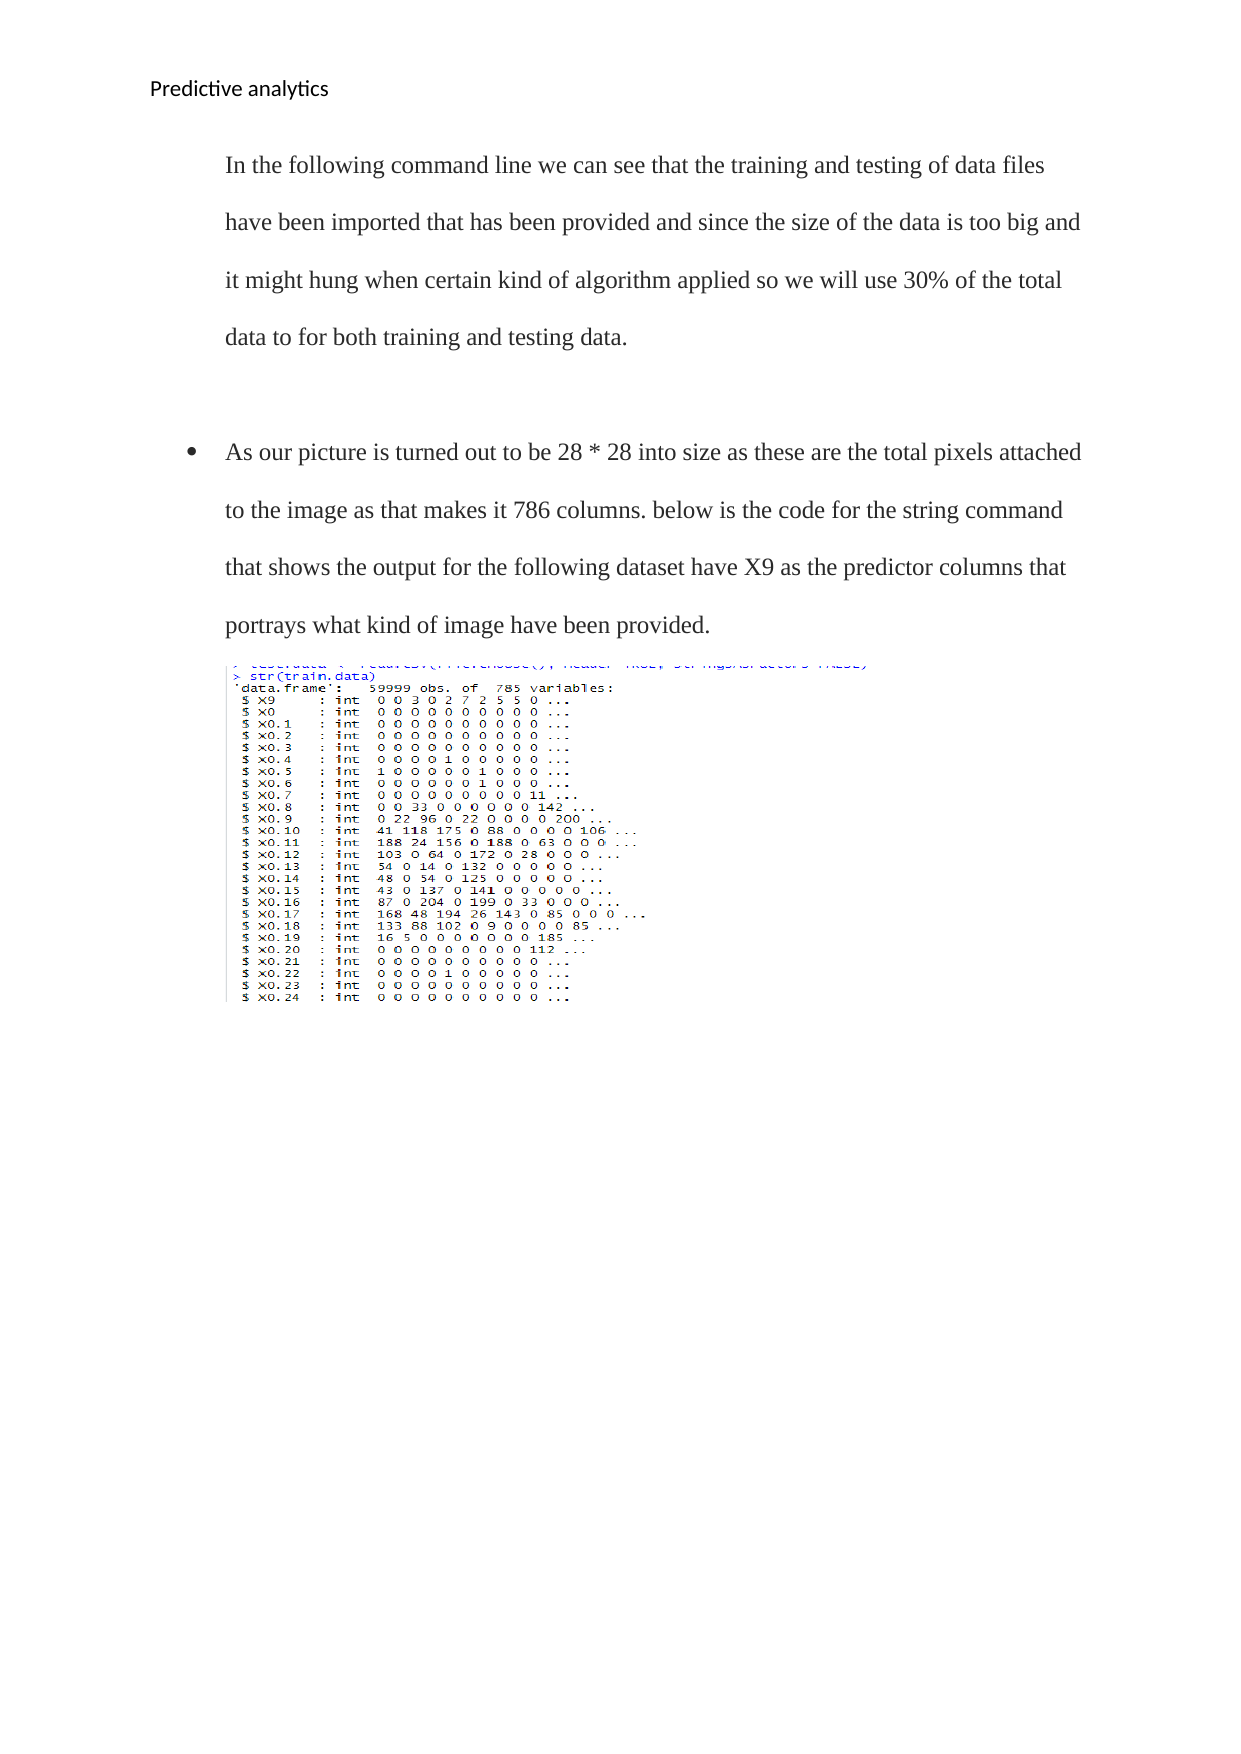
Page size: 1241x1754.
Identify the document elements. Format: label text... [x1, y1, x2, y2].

list In the following command line we can see that the training and testing of data files have been imported that has been provided and since the size of the data is too big and it might hung when certain kind of algorithm applied so we will use 30% of the total data to for both training and testing data. [225, 150, 1090, 351]
picture [225, 666, 967, 1002]
